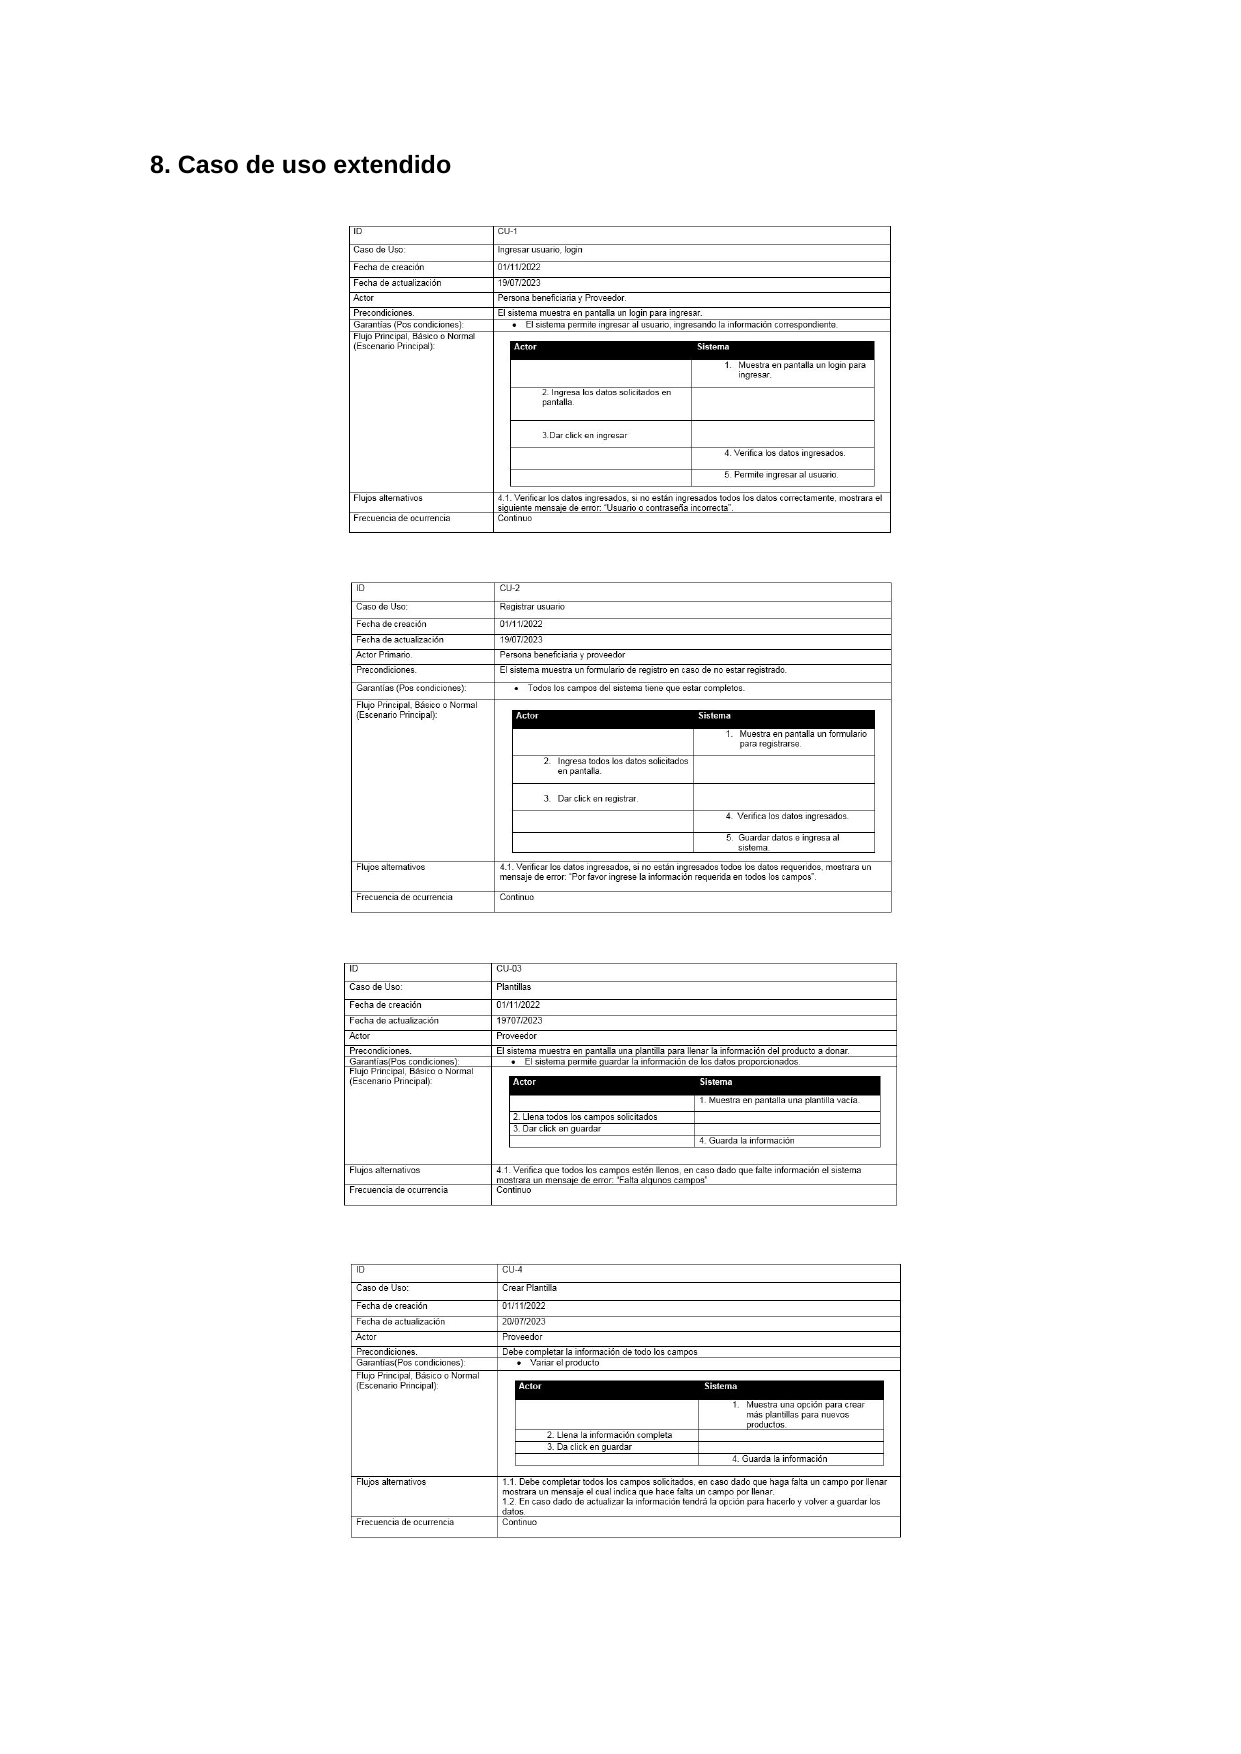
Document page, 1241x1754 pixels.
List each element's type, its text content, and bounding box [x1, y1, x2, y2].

text 8. Caso de uso extendido [150, 150, 1090, 179]
picture [339, 216, 901, 541]
picture [332, 952, 908, 1215]
picture [332, 1251, 909, 1555]
picture [343, 577, 897, 916]
